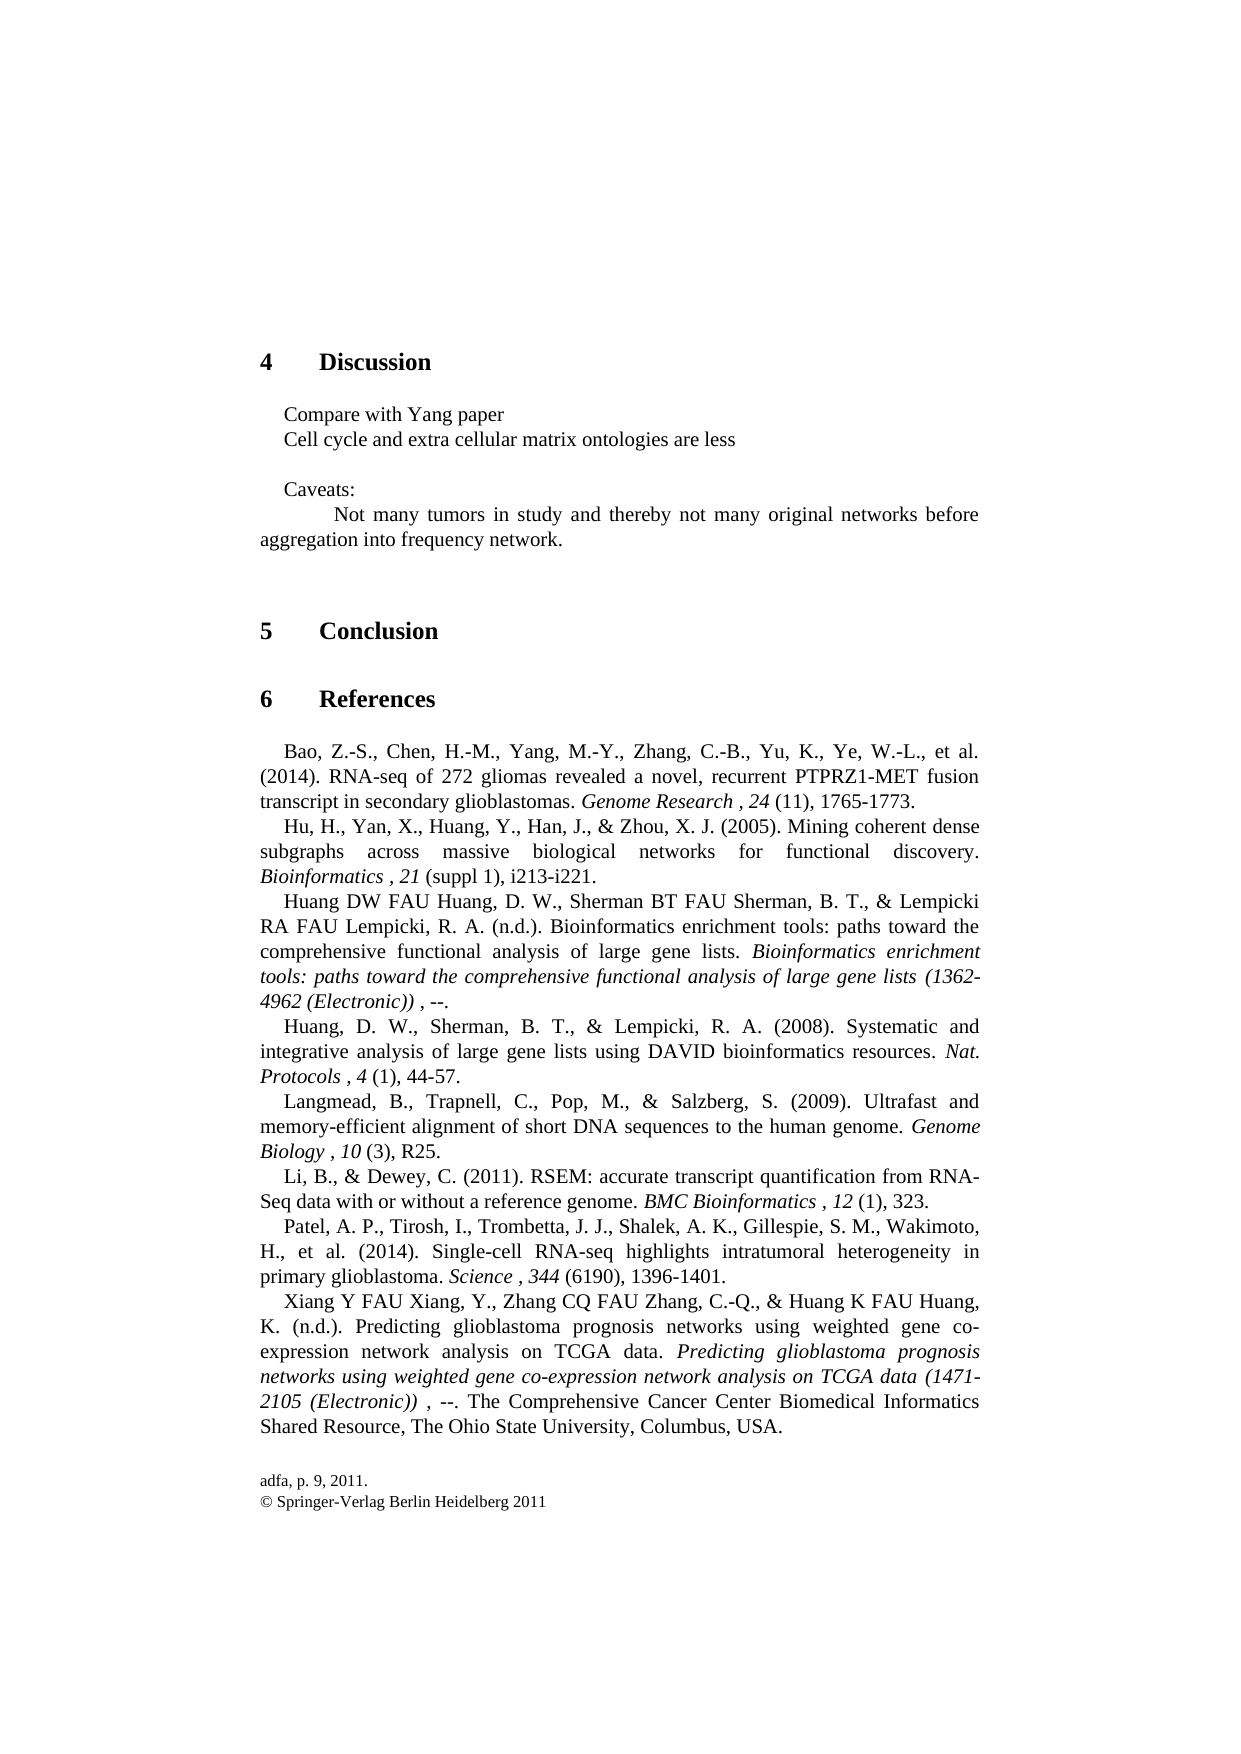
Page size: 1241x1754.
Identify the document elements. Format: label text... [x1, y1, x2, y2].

text Cell cycle and extra cellular matrix ontologies are less [260, 426, 980, 451]
text Langmead, B., Trapnell, C., Pop, M., & Salzberg, S. (2009). Ultrafast and memory-efficient alignment of short DNA sequences to the human genome. Genome Biology , 10 (3), R25. [260, 1088, 980, 1163]
text Huang DW FAU Huang, D. W., Sherman BT FAU Sherman, B. T., & Lempicki RA FAU Lempicki, R. A. (n.d.). Bioinformatics enrichment tools: paths toward the comprehensive functional analysis of large gene lists. Bioinformatics enrichment tools: paths toward the comprehensive functional analysis of large gene lists (1362-4962 (Electronic)) , --. [260, 888, 980, 1013]
text Not many tumors in study and thereby not many original networks before aggregation into frequency network. [260, 501, 980, 551]
subtitle Discussion [260, 344, 980, 376]
text Caveats: [260, 476, 980, 501]
subtitle Conclusion [260, 613, 980, 644]
text Xiang Y FAU Xiang, Y., Zhang CQ FAU Zhang, C.-Q., & Huang K FAU Huang, K. (n.d.). Predicting glioblastoma prognosis networks using weighted gene co-expression network analysis on TCGA data. Predicting glioblastoma prognosis networks using weighted gene co-expression network analysis on TCGA data (1471-2105 (Electronic)) , --. The Comprehensive Cancer Center Biomedical Informatics Shared Resource, The Ohio State University, Columbus, USA. [260, 1288, 980, 1438]
text Bao, Z.-S., Chen, H.-M., Yang, M.-Y., Zhang, C.-B., Yu, K., Ye, W.-L., et al. (2014). RNA-seq of 272 gliomas revealed a novel, recurrent PTPRZ1-MET fusion transcript in secondary glioblastomas. Genome Research , 24 (11), 1765-1773. [260, 738, 980, 813]
text Patel, A. P., Tirosh, I., Trombetta, J. J., Shalek, A. K., Gillespie, S. M., Wakimoto, H., et al. (2014). Single-cell RNA-seq highlights intratumoral heterogeneity in primary glioblastoma. Science , 344 (6190), 1396-1401. [260, 1213, 980, 1288]
text Li, B., & Dewey, C. (2011). RSEM: accurate transcript quantification from RNA-Seq data with or without a reference genome. BMC Bioinformatics , 12 (1), 323. [260, 1163, 980, 1213]
text Compare with Yang paper [260, 401, 980, 426]
subtitle References [260, 682, 980, 713]
text Huang, D. W., Sherman, B. T., & Lempicki, R. A. (2008). Systematic and integrative analysis of large gene lists using DAVID bioinformatics resources. Nat. Protocols , 4 (1), 44-57. [260, 1013, 980, 1088]
text Hu, H., Yan, X., Huang, Y., Han, J., & Zhou, X. J. (2005). Mining coherent dense subgraphs across massive biological networks for functional discovery. Bioinformatics , 21 (suppl 1), i213-i221. [260, 813, 980, 888]
